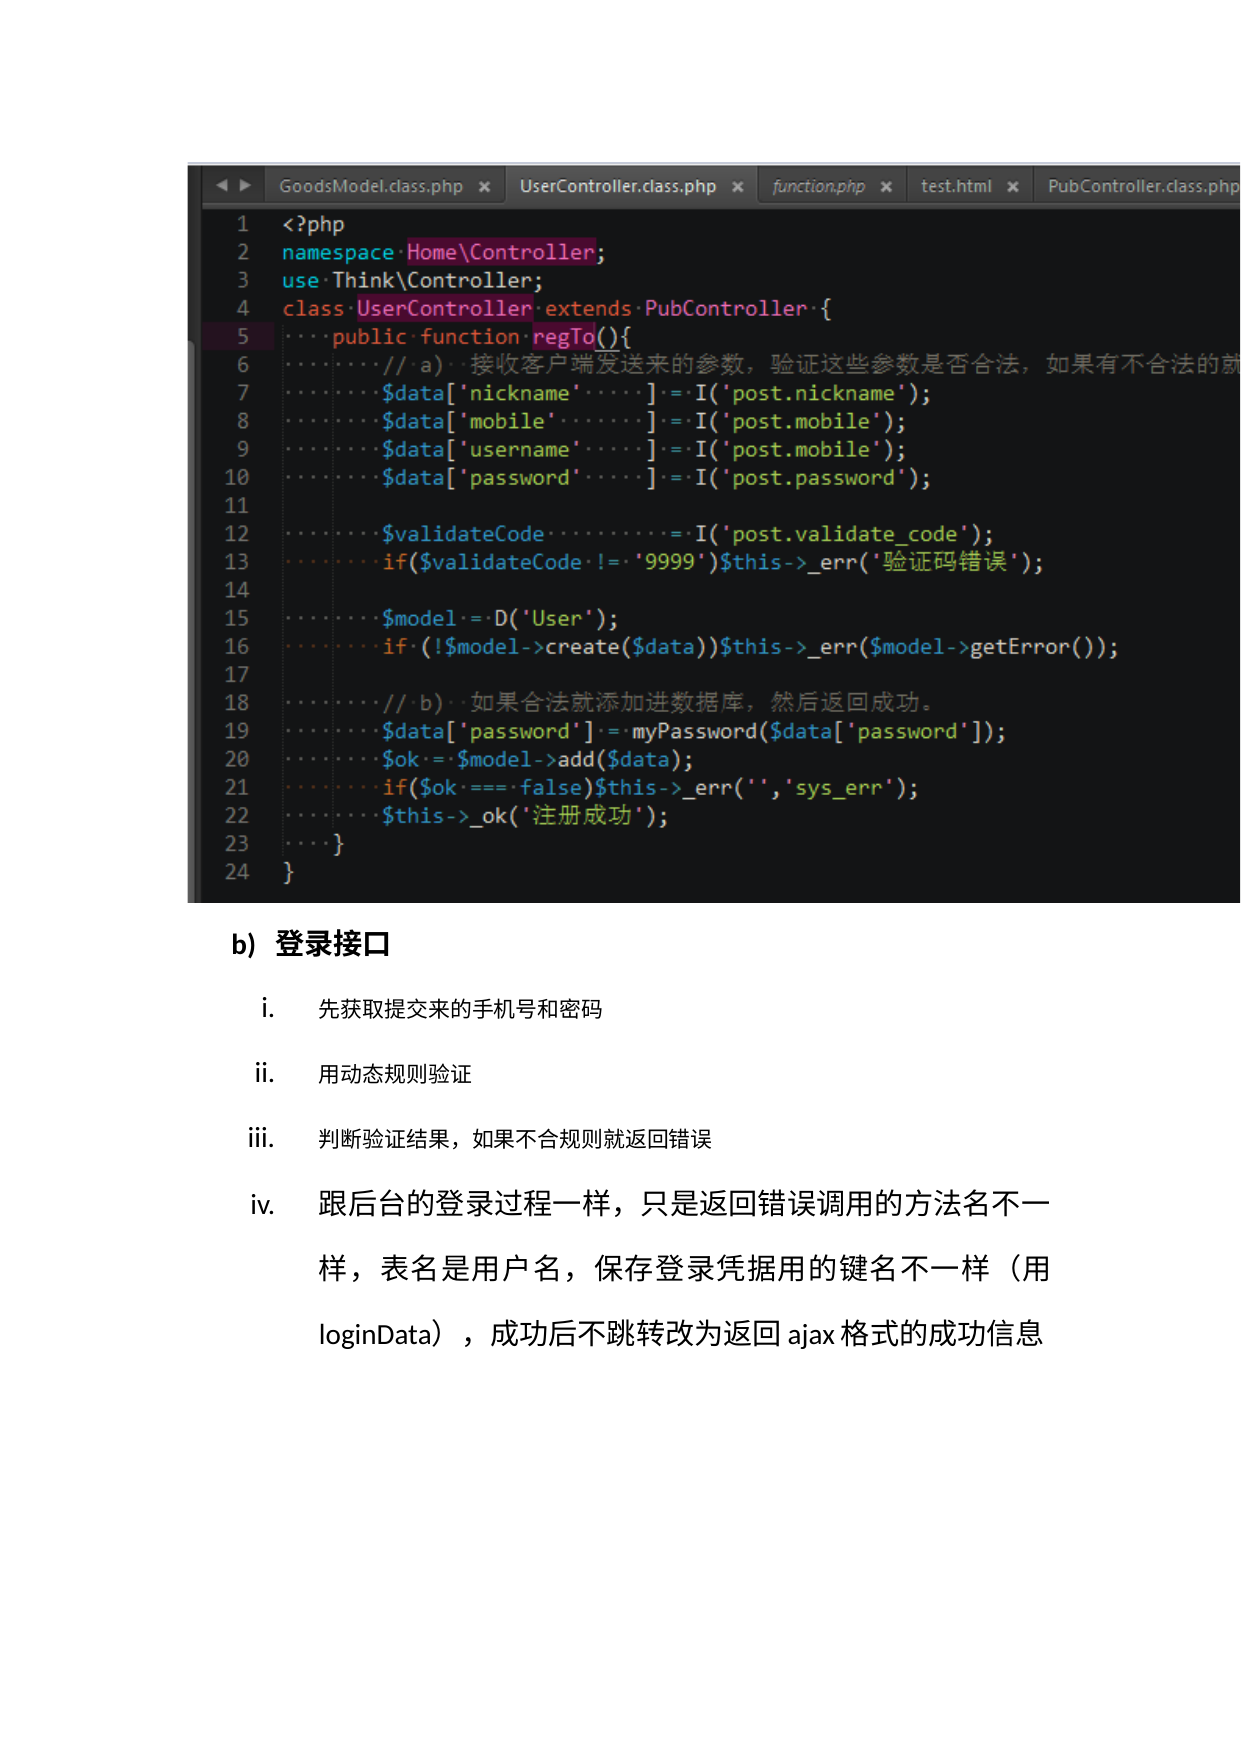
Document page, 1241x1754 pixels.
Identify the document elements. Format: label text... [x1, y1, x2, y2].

picture [187, 162, 1241, 903]
list 先获取提交来的手机号和密码 [275, 974, 1053, 1039]
list 登录接口 [231, 909, 1053, 974]
list 跟后台的登录过程一样，只是返回错误调用的方法名不一样，表名是用户名，保存登录凭据用的键名不一样（用loginData），成功后不跳转改为返回ajax格式的成功信息 [275, 1169, 1053, 1364]
list 判断验证结果，如果不合规则就返回错误 [275, 1104, 1053, 1169]
list 用动态规则验证 [275, 1039, 1053, 1104]
